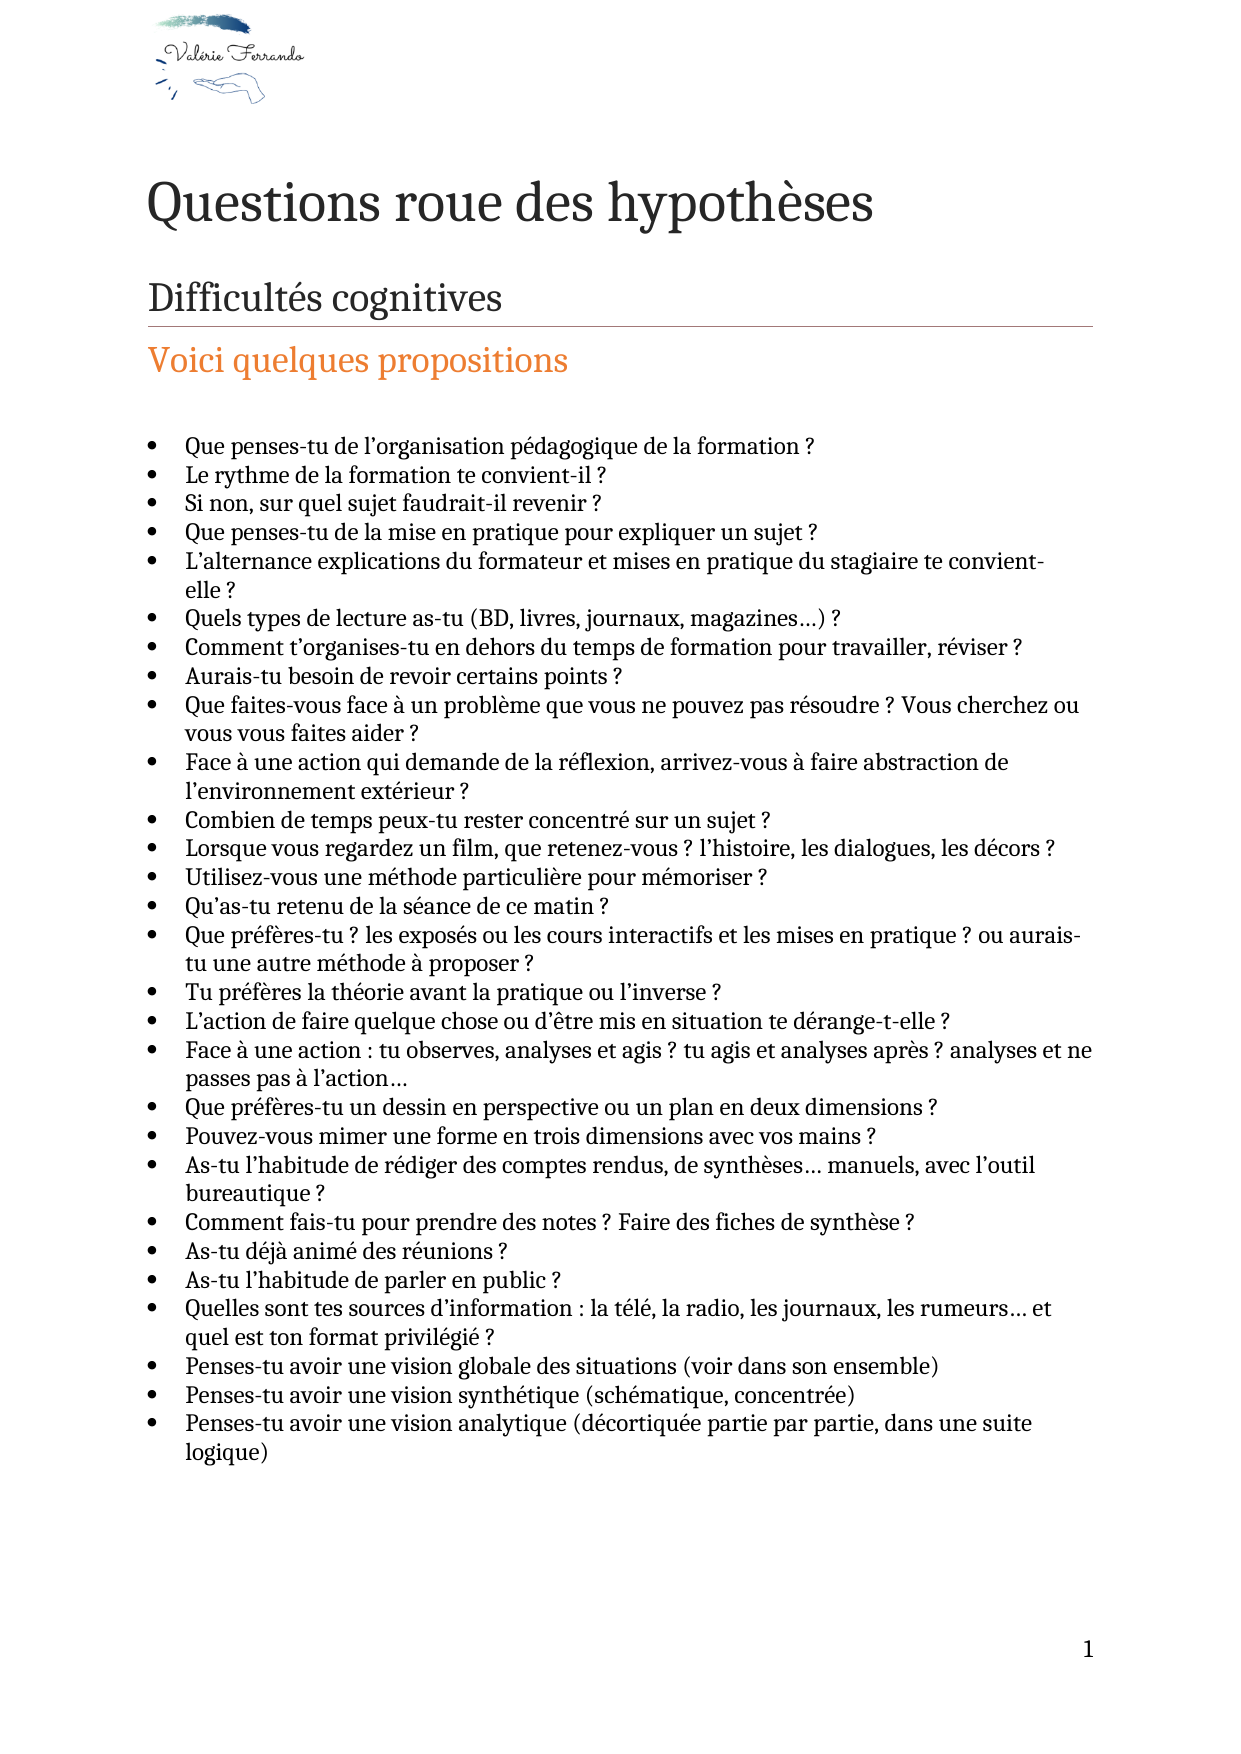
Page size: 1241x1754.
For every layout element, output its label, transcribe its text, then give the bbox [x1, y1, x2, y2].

list Que préfères-tu ? les exposés ou les cours interactifs et les mises en pratique ? ou aurais-tu une autre méthode à proposer ? [148, 921, 1093, 978]
list Tu préfères la théorie avant la pratique ou l’inverse ? [148, 978, 1093, 1007]
list Quels types de lecture as-tu (BD, livres, journaux, magazines…) ? [148, 604, 1093, 633]
list Penses-tu avoir une vision globale des situations (voir dans son ensemble) [148, 1352, 1093, 1381]
list Comment t’organises-tu en dehors du temps de formation pour travailler, réviser ? [148, 633, 1093, 662]
list As-tu l’habitude de parler en public ? [148, 1266, 1093, 1294]
list Qu’as-tu retenu de la séance de ce matin ? [148, 892, 1093, 921]
list Penses-tu avoir une vision analytique (décortiquée partie par partie, dans une suite logique) [148, 1409, 1093, 1467]
list Que faites-vous face à un problème que vous ne pouvez pas résoudre ? Vous cherchez ou vous vous faites aider ? [148, 691, 1093, 748]
list Si non, sur quel sujet faudrait-il revenir ? [148, 489, 1093, 518]
list Face à une action : tu observes, analyses et agis ? tu agis et analyses après ? analyses et ne passes pas à l’action… [148, 1036, 1093, 1093]
list Que penses-tu de l’organisation pédagogique de la formation ? [148, 432, 1093, 461]
list L’alternance explications du formateur et mises en pratique du stagiaire te convient-elle ? [148, 547, 1093, 604]
list Le rythme de la formation te convient-il ? [148, 461, 1093, 489]
list As-tu déjà animé des réunions ? [148, 1237, 1093, 1266]
list Que penses-tu de la mise en pratique pour expliquer un sujet ? [148, 518, 1093, 547]
list Lorsque vous regardez un film, que retenez-vous ? l’histoire, les dialogues, les décors ? [148, 834, 1093, 863]
list Aurais-tu besoin de revoir certains points ? [148, 662, 1093, 691]
list L’action de faire quelque chose ou d’être mis en situation te dérange-t-elle ? [148, 1007, 1093, 1036]
title Questions roue des hypothèses [148, 169, 1093, 236]
list Comment fais-tu pour prendre des notes ? Faire des fiches de synthèse ? [148, 1208, 1093, 1237]
list Que préfères-tu un dessin en perspective ou un plan en deux dimensions ? [148, 1093, 1093, 1122]
subtitle Voici quelques propositions [148, 339, 1093, 382]
list As-tu l’habitude de rédiger des comptes rendus, de synthèses… manuels, avec l’outil bureautique ? [148, 1151, 1093, 1208]
list Combien de temps peux-tu rester concentré sur un sujet ? [148, 806, 1093, 834]
list Penses-tu avoir une vision synthétique (schématique, concentrée) [148, 1381, 1093, 1409]
list Utilisez-vous une méthode particulière pour mémoriser ? [148, 863, 1093, 892]
list Quelles sont tes sources d’information : la télé, la radio, les journaux, les rumeurs… et quel est ton format privilégié ? [148, 1294, 1093, 1352]
subtitle Difficultés cognitives [148, 273, 1093, 326]
picture [145, 5, 316, 119]
list Face à une action qui demande de la réflexion, arrivez-vous à faire abstraction de l’environnement extérieur ? [148, 748, 1093, 806]
list Pouvez-vous mimer une forme en trois dimensions avec vos mains ? [148, 1122, 1093, 1151]
